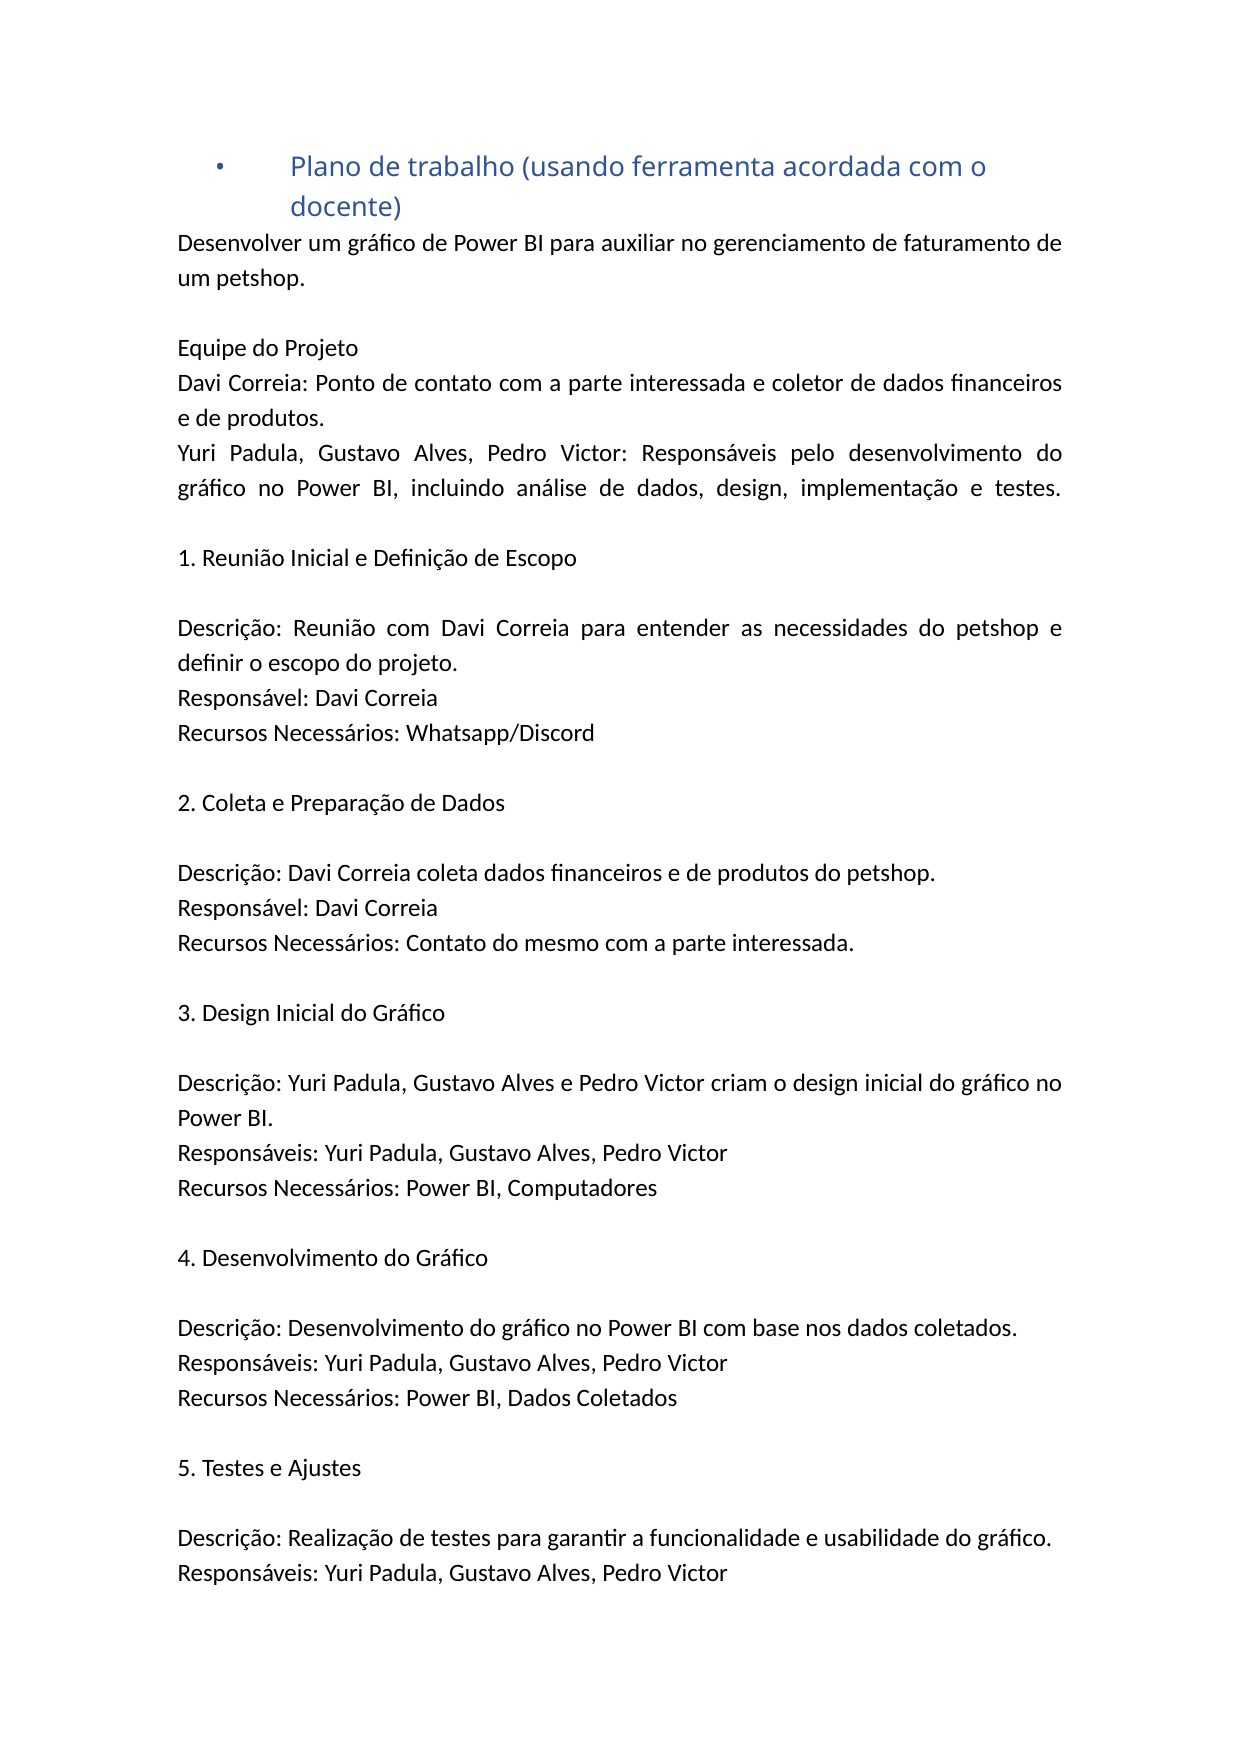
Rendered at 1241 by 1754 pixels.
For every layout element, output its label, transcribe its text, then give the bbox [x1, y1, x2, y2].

text Responsáveis: Yuri Padula, Gustavo Alves, Pedro Victor [177, 1347, 1063, 1378]
text Equipe do Projeto [177, 332, 1063, 363]
text Responsáveis: Yuri Padula, Gustavo Alves, Pedro Victor [177, 1557, 1063, 1588]
text Recursos Necessários: Power BI, Dados Coletados [177, 1382, 1063, 1413]
text Recursos Necessários: Power BI, Computadores [177, 1172, 1063, 1203]
text Responsável: Davi Correia [177, 892, 1063, 923]
text Recursos Necessários: Whatsapp/Discord [177, 717, 1063, 748]
text Descrição: Realização de testes para garantir a funcionalidade e usabilidade do gráfico. [177, 1522, 1063, 1553]
text Yuri Padula, Gustavo Alves, Pedro Victor: Responsáveis pelo desenvolvimento do gráfico no Power BI, incluindo análise de dados, design, implementação e testes. 1. Reunião Inicial e Definição de Escopo [177, 437, 1063, 573]
text Responsável: Davi Correia [177, 682, 1063, 713]
text Descrição: Reunião com Davi Correia para entender as necessidades do petshop e definir o escopo do projeto. [177, 612, 1063, 678]
list Plano de trabalho (usando ferramenta acordada com o docente) [215, 148, 1063, 224]
text Descrição: Desenvolvimento do gráfico no Power BI com base nos dados coletados. [177, 1312, 1063, 1343]
text Descrição: Yuri Padula, Gustavo Alves e Pedro Victor criam o design inicial do gráfico no Power BI. [177, 1067, 1063, 1133]
text Descrição: Davi Correia coleta dados financeiros e de produtos do petshop. [177, 857, 1063, 888]
text Davi Correia: Ponto de contato com a parte interessada e coletor de dados financeiros e de produtos. [177, 367, 1063, 433]
text Desenvolver um gráfico de Power BI para auxiliar no gerenciamento de faturamento de um petshop. [177, 227, 1063, 293]
text Responsáveis: Yuri Padula, Gustavo Alves, Pedro Victor [177, 1137, 1063, 1168]
text 5. Testes e Ajustes [177, 1452, 1063, 1483]
text Recursos Necessários: Contato do mesmo com a parte interessada. [177, 927, 1063, 958]
text 2. Coleta e Preparação de Dados [177, 787, 1063, 818]
text 3. Design Inicial do Gráfico [177, 997, 1063, 1028]
text 4. Desenvolvimento do Gráfico [177, 1242, 1063, 1273]
